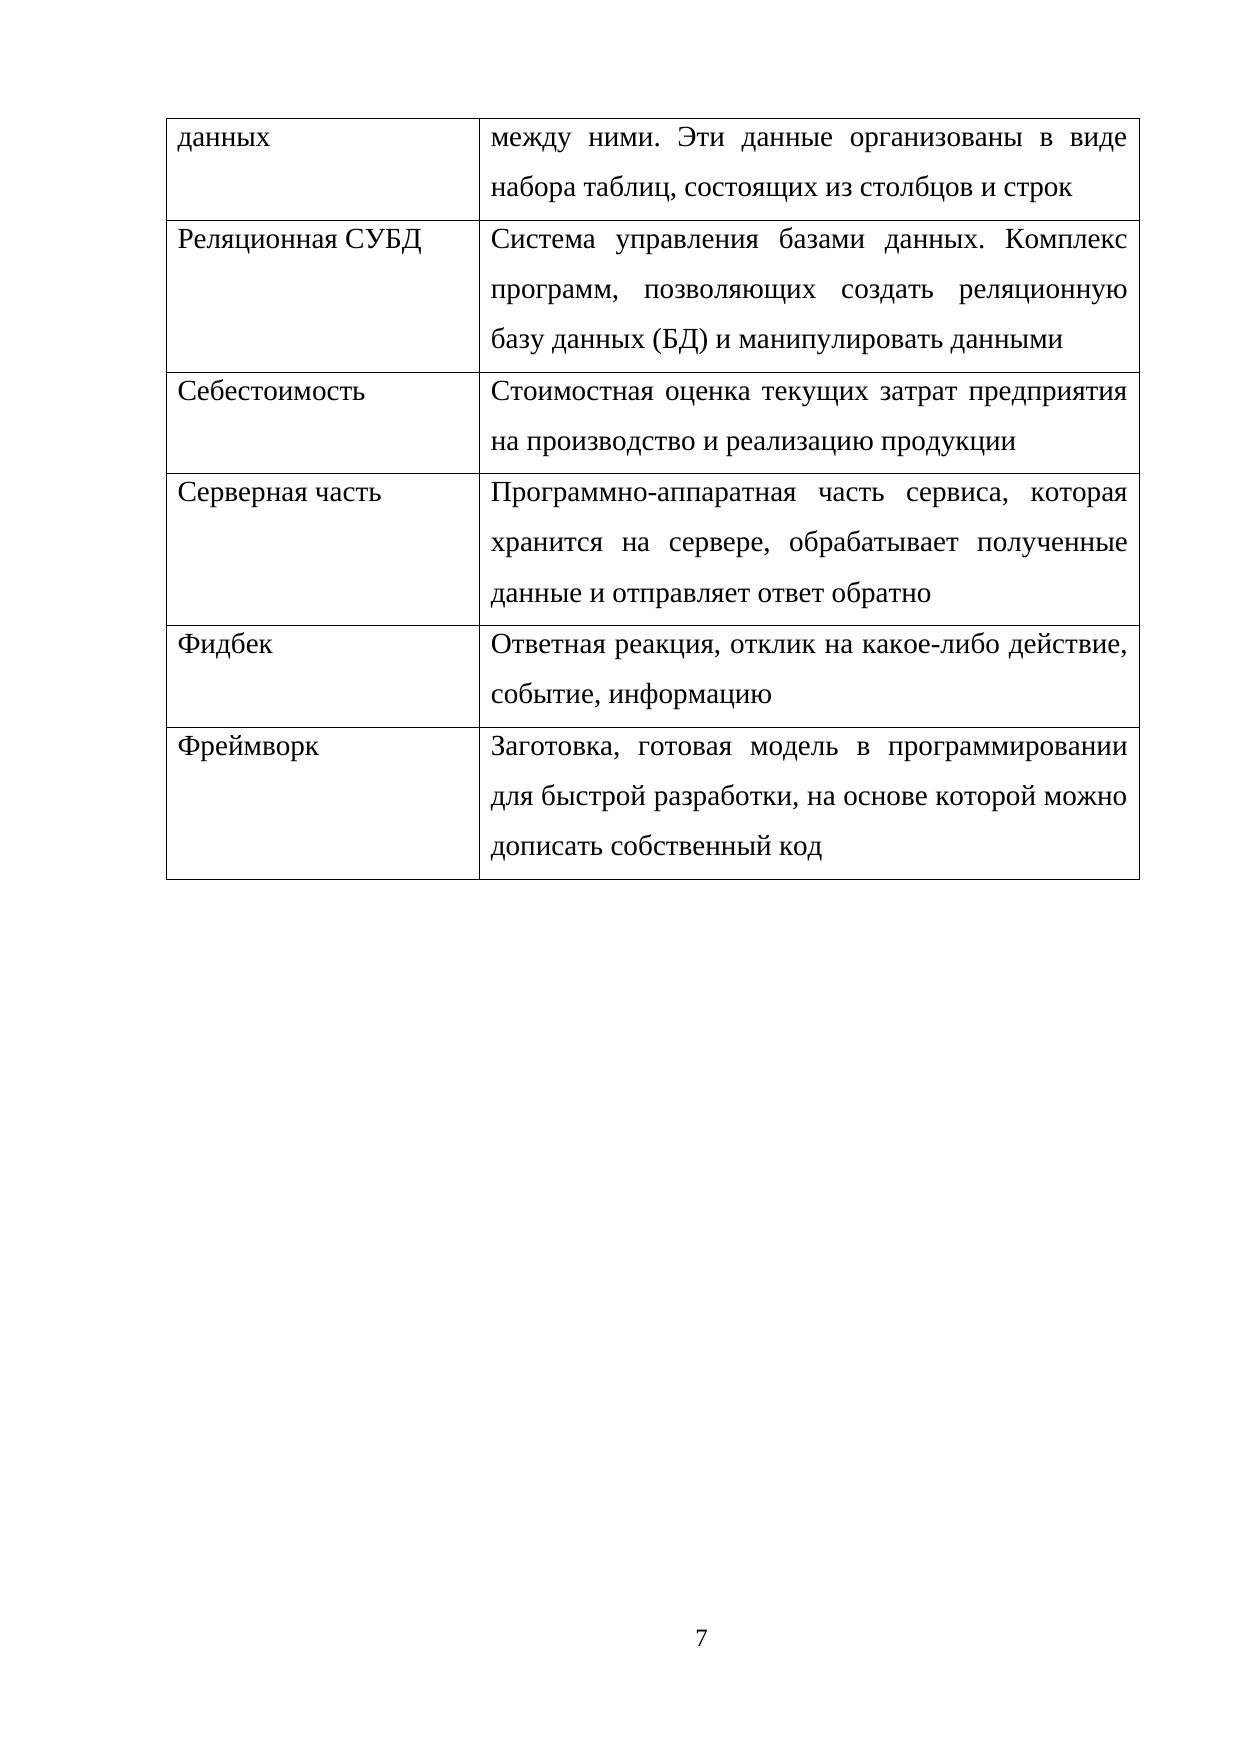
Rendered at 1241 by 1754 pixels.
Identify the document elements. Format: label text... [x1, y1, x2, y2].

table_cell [480, 119, 1139, 220]
table_cell Стоимостная оценка текущих затрат предприятия на производство и реализацию продукции [480, 373, 1139, 473]
table_cell Фреймворк [167, 728, 479, 878]
table_cell Себестоимость [167, 373, 479, 473]
table_cell Реляционная СУБД [167, 221, 479, 372]
table_cell Ответная реакция, отклик на какое-либо действие, событие, информацию [480, 626, 1139, 727]
table_cell Серверная часть [167, 474, 479, 625]
table_cell Заготовка, готовая модель в программировании для быстрой разработки, на основе которой можно дописать собственный код [480, 728, 1139, 878]
table_cell Фидбек [167, 626, 479, 727]
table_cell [167, 119, 479, 220]
table_cell Система управления базами данных. Комплекс программ, позволяющих создать реляционную базу данных (БД) и манипулировать данными [480, 221, 1139, 372]
table_cell Программно-аппаратная часть сервиса, которая хранится на сервере, обрабатывает полученные данные и отправляет ответ обратно [480, 474, 1139, 625]
